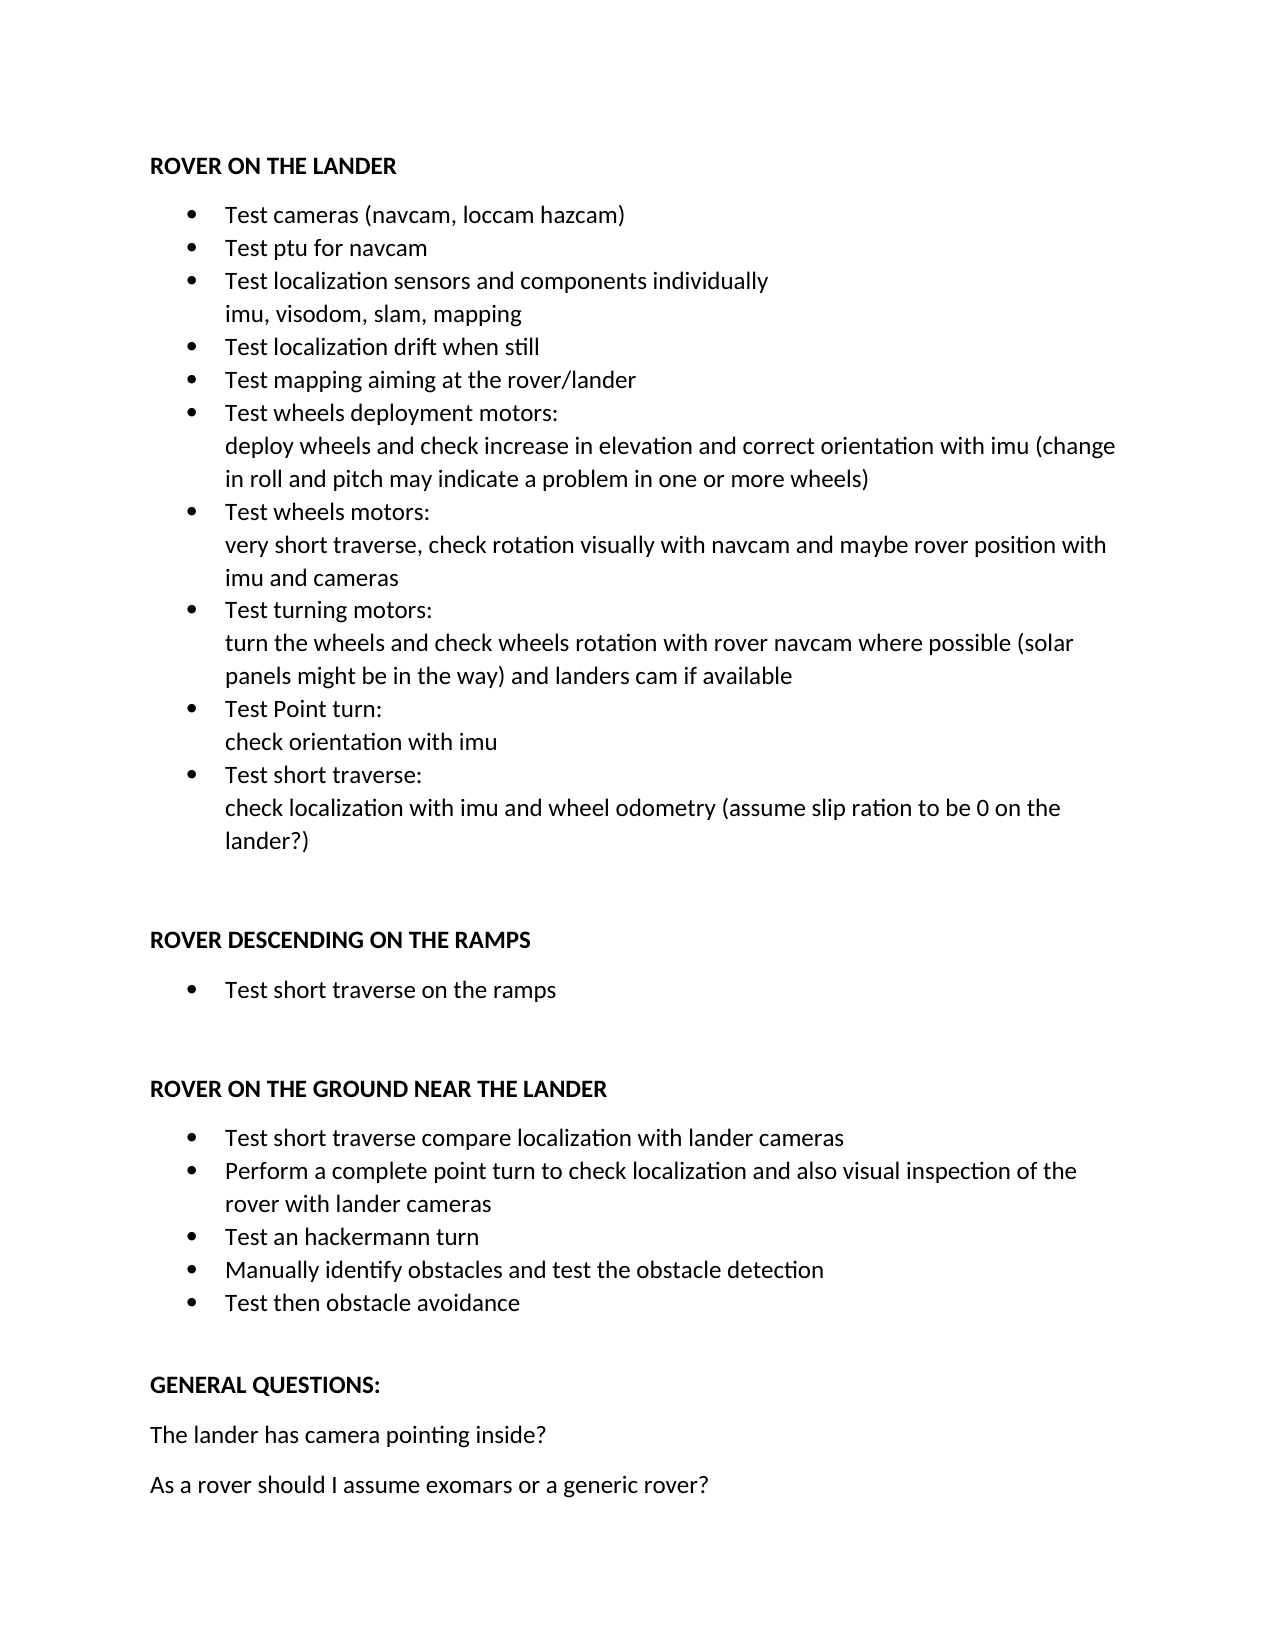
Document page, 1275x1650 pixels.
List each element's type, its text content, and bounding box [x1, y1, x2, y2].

list Test wheels motors: very short traverse, check rotation visually with navcam and maybe rover position with [187, 496, 1125, 559]
list imu and cameras [225, 562, 1125, 592]
list Test short traverse compare localization with lander cameras [187, 1122, 1125, 1153]
list Test Point turn: check orientation with imu [187, 693, 1125, 757]
list Test mapping aiming at the rover/lander [187, 364, 1125, 395]
list Test short traverse: check localization with imu and wheel odometry (assume slip ration to be 0 on the lander?) [187, 759, 1125, 856]
list Test localization drift when still [187, 331, 1125, 362]
list Test cameras (navcam, loccam hazcam) [187, 199, 1125, 230]
list Test short traverse on the ramps [187, 974, 1125, 1004]
list Perform a complete point turn to check localization and also visual inspection of the rover with lander cameras [187, 1155, 1125, 1219]
list Test localization sensors and components individually imu, visodom, slam, mapping [187, 265, 1125, 329]
text ROVER ON THE GROUND NEAR THE LANDER [150, 1073, 1125, 1103]
text ROVER ON THE LANDER [150, 150, 1125, 181]
list Test turning motors: turn the wheels and check wheels rotation with rover navcam where possible (solar panels might be in the way) and landers cam if available [187, 594, 1125, 691]
list Test then obstacle avoidance [187, 1287, 1125, 1318]
list Test an hackermann turn [187, 1221, 1125, 1252]
text GENERAL QUESTIONS: [150, 1369, 1125, 1400]
text ROVER DESCENDING ON THE RAMPS [150, 924, 1125, 955]
text The lander has camera pointing inside? [150, 1419, 1125, 1450]
list Manually identify obstacles and test the obstacle detection [187, 1254, 1125, 1285]
list Test ptu for navcam [187, 232, 1125, 263]
list Test wheels deployment motors: deploy wheels and check increase in elevation and correct orientation with imu (change in roll and pitch may indicate a problem in one or more wheels) [187, 397, 1125, 493]
text As a rover should I assume exomars or a generic rover? [150, 1469, 1125, 1499]
